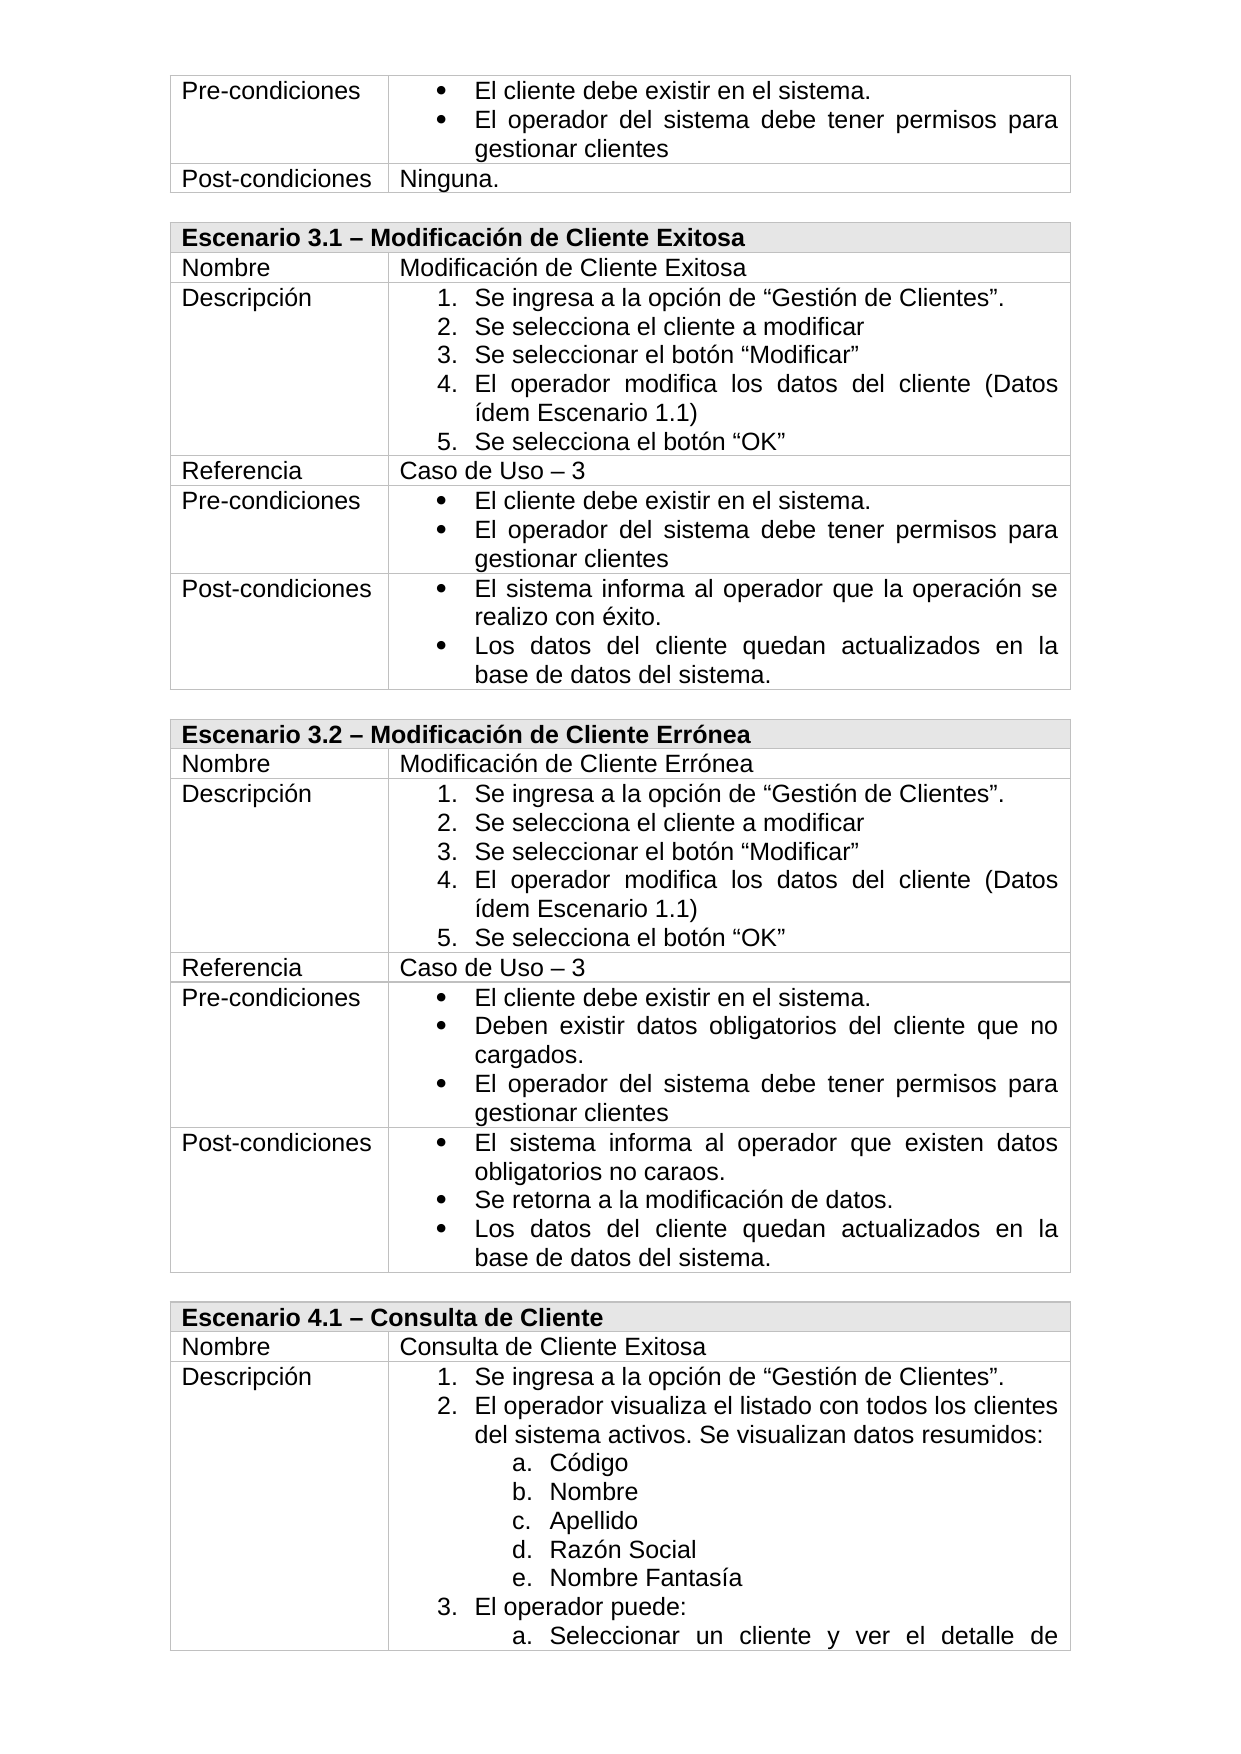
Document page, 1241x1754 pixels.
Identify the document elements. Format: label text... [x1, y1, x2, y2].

table_cell Pre-condiciones [171, 486, 388, 572]
table_cell Descripción [171, 779, 388, 952]
table_cell Nombre [171, 1332, 388, 1361]
table_cell Nombre [171, 749, 388, 778]
table_cell Post-condiciones [171, 164, 388, 192]
table_cell El sistema informa al operador que la operación se realizo con éxito. Los datos del cliente quedan actualizados en la base de datos del sistema. [389, 574, 1070, 689]
table_cell Pre-condiciones [171, 983, 388, 1127]
table_cell Referencia [171, 456, 388, 485]
table_cell Modificación de Cliente Exitosa [389, 253, 1070, 282]
table_cell Referencia [171, 953, 388, 981]
table_cell Se ingresa a la opción de “Gestión de Clientes”. Se selecciona el cliente a modificar Se seleccionar el botón “Modificar” El operador modifica los datos del cliente (Datos ídem Escenario 1.1) Se selecciona el botón “OK” [389, 779, 1070, 952]
table_cell Caso de Uso – 3 [389, 953, 1070, 981]
table_cell Ninguna. [389, 164, 1070, 192]
table_cell Se ingresa a la opción de “Gestión de Clientes”. Se selecciona el cliente a modificar Se seleccionar el botón “Modificar” El operador modifica los datos del cliente (Datos ídem Escenario 1.1) Se selecciona el botón “OK” [389, 283, 1070, 455]
table_cell Post-condiciones [171, 574, 388, 689]
table_cell El cliente debe existir en el sistema. El operador del sistema debe tener permisos para gestionar clientes [389, 76, 1070, 162]
table_header Escenario 3.2 – Modificación de Cliente Errónea [171, 720, 1070, 748]
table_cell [389, 1362, 1070, 1649]
table_cell Caso de Uso – 3 [389, 456, 1070, 485]
table_cell Consulta de Cliente Exitosa [389, 1332, 1070, 1361]
table_cell Modificación de Cliente Errónea [389, 749, 1070, 778]
table_cell Nombre [171, 253, 388, 282]
table_cell El sistema informa al operador que existen datos obligatorios no caraos. Se retorna a la modificación de datos. Los datos del cliente quedan actualizados en la base de datos del sistema. [389, 1128, 1070, 1272]
table_cell Pre-condiciones [171, 76, 388, 162]
table_cell Post-condiciones [171, 1128, 388, 1272]
table_cell El cliente debe existir en el sistema. Deben existir datos obligatorios del cliente que no cargados. El operador del sistema debe tener permisos para gestionar clientes [389, 983, 1070, 1127]
table_header Escenario 3.1 – Modificación de Cliente Exitosa [171, 223, 1070, 252]
table_cell Descripción [171, 283, 388, 455]
table_cell Descripción [171, 1362, 388, 1649]
table_cell El cliente debe existir en el sistema. El operador del sistema debe tener permisos para gestionar clientes [389, 486, 1070, 572]
table_header Escenario 4.1 – Consulta de Cliente [171, 1303, 1070, 1331]
